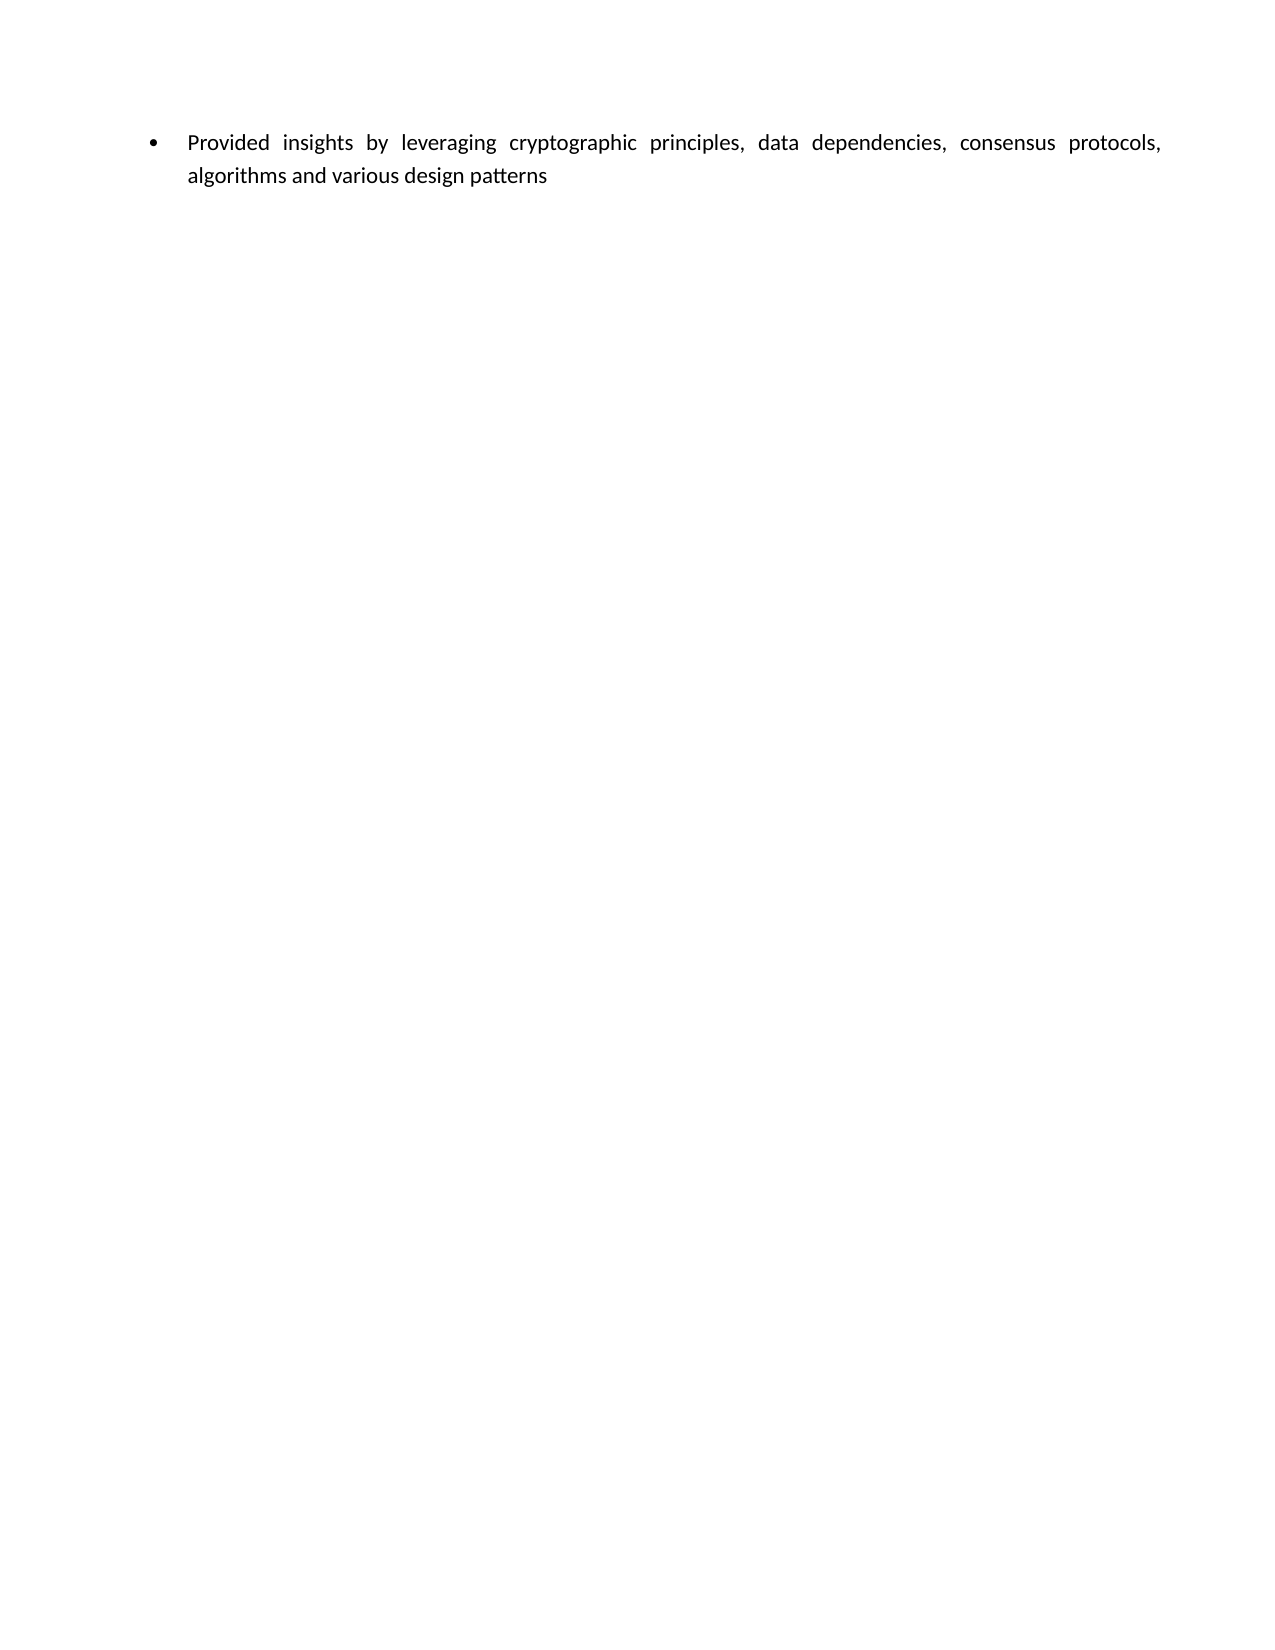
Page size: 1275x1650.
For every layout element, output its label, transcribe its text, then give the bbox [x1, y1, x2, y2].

list Provided insights by leveraging cryptographic principles, data dependencies, consensus protocols, algorithms and various design patterns [150, 126, 1162, 191]
